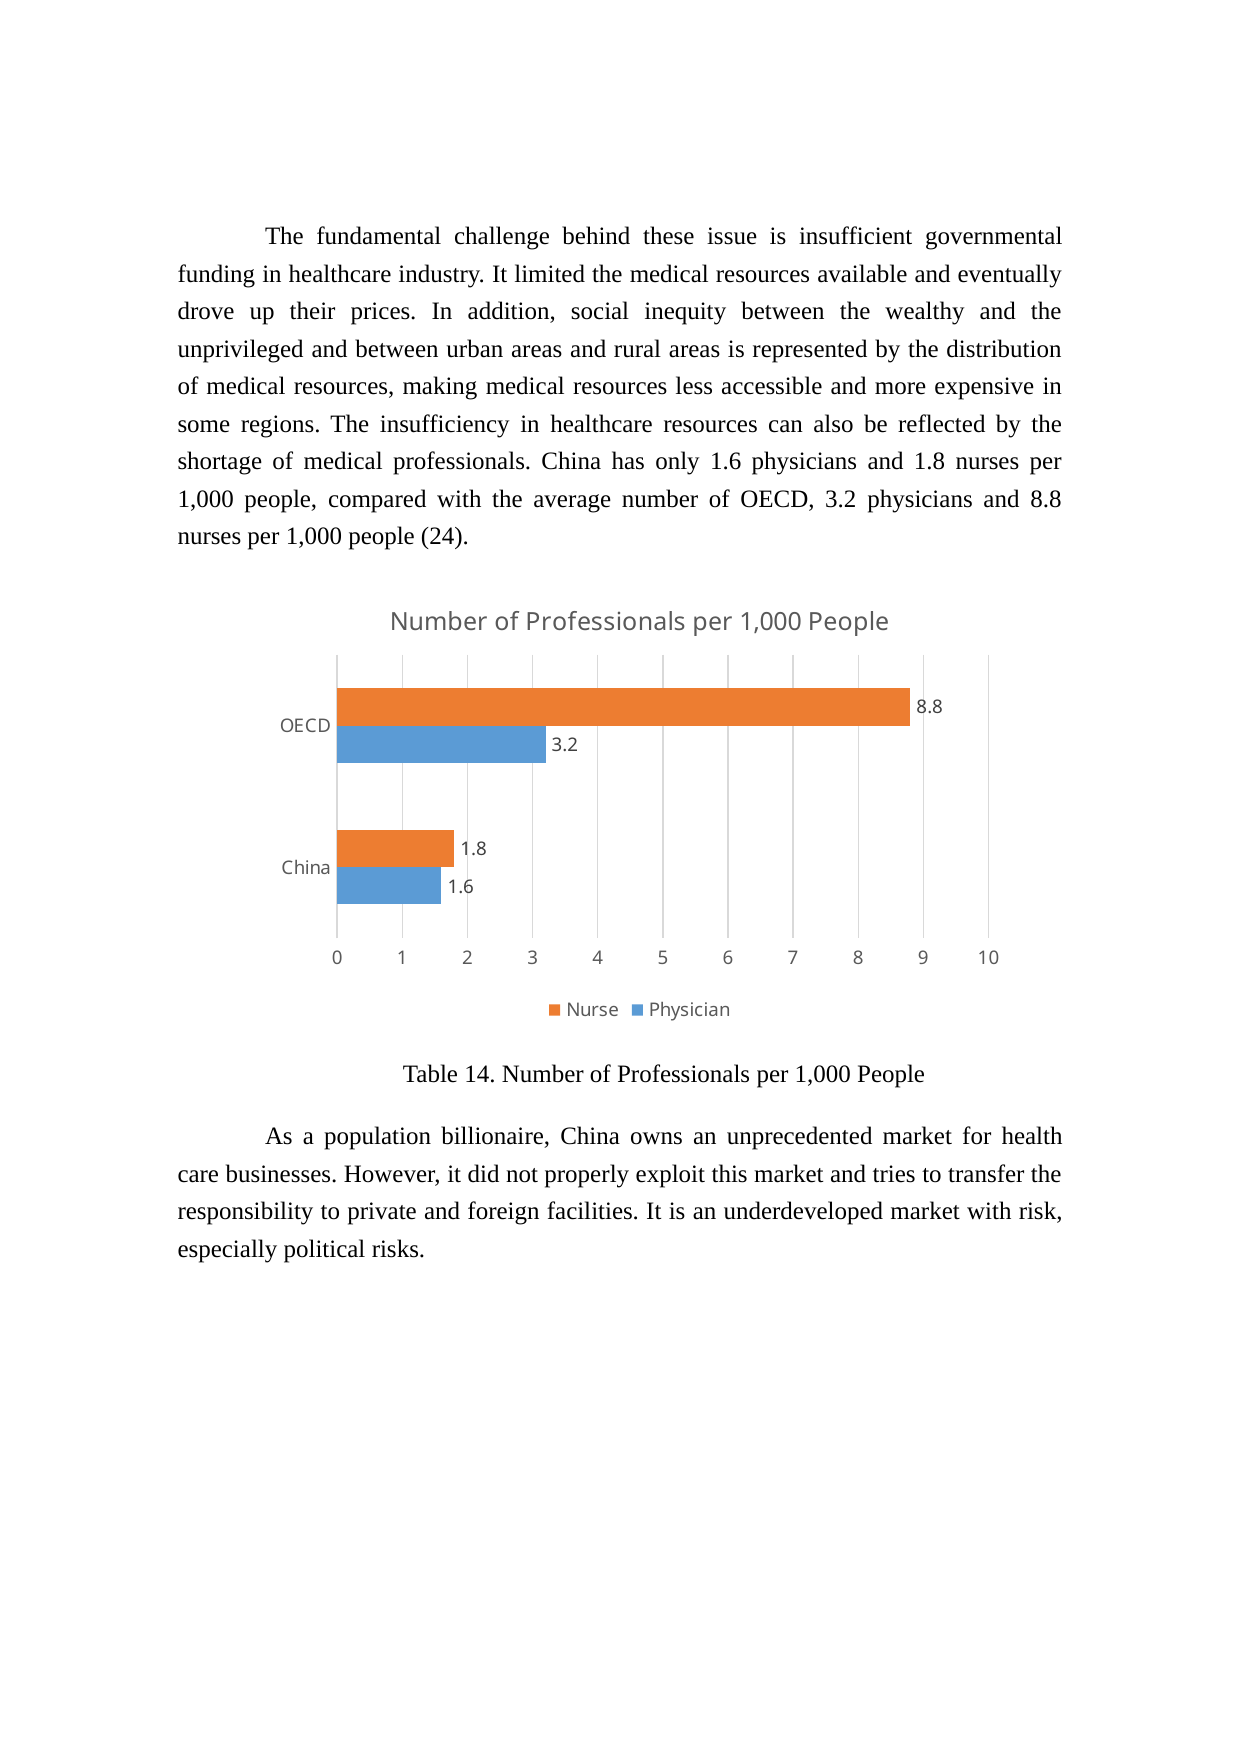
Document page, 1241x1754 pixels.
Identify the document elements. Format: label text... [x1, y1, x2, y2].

text As a population billionaire, China owns an unprecedented market for health care businesses. However, it did not properly exploit this market and tries to transfer the responsibility to private and foreign facilities. It is an underdeveloped market with risk, especially political risks. [177, 1117, 1063, 1267]
text The fundamental challenge behind these issue is insufficient governmental funding in healthcare industry. It limited the medical resources available and eventually drove up their prices. In addition, social inequity between the wealthy and the unprivileged and between urban areas and rural areas is represented by the distribution of medical resources, making medical resources less accessible and more expensive in some regions. The insufficiency in healthcare resources can also be reflected by the shortage of medical professionals. China has only 1.6 physicians and 1.8 nurses per 1,000 people, compared with the average number of OECD, 3.2 physicians and 8.8 nurses per 1,000 people (24). [177, 217, 1063, 554]
text Table 14. Number of Professionals per 1,000 People [177, 1054, 1063, 1092]
